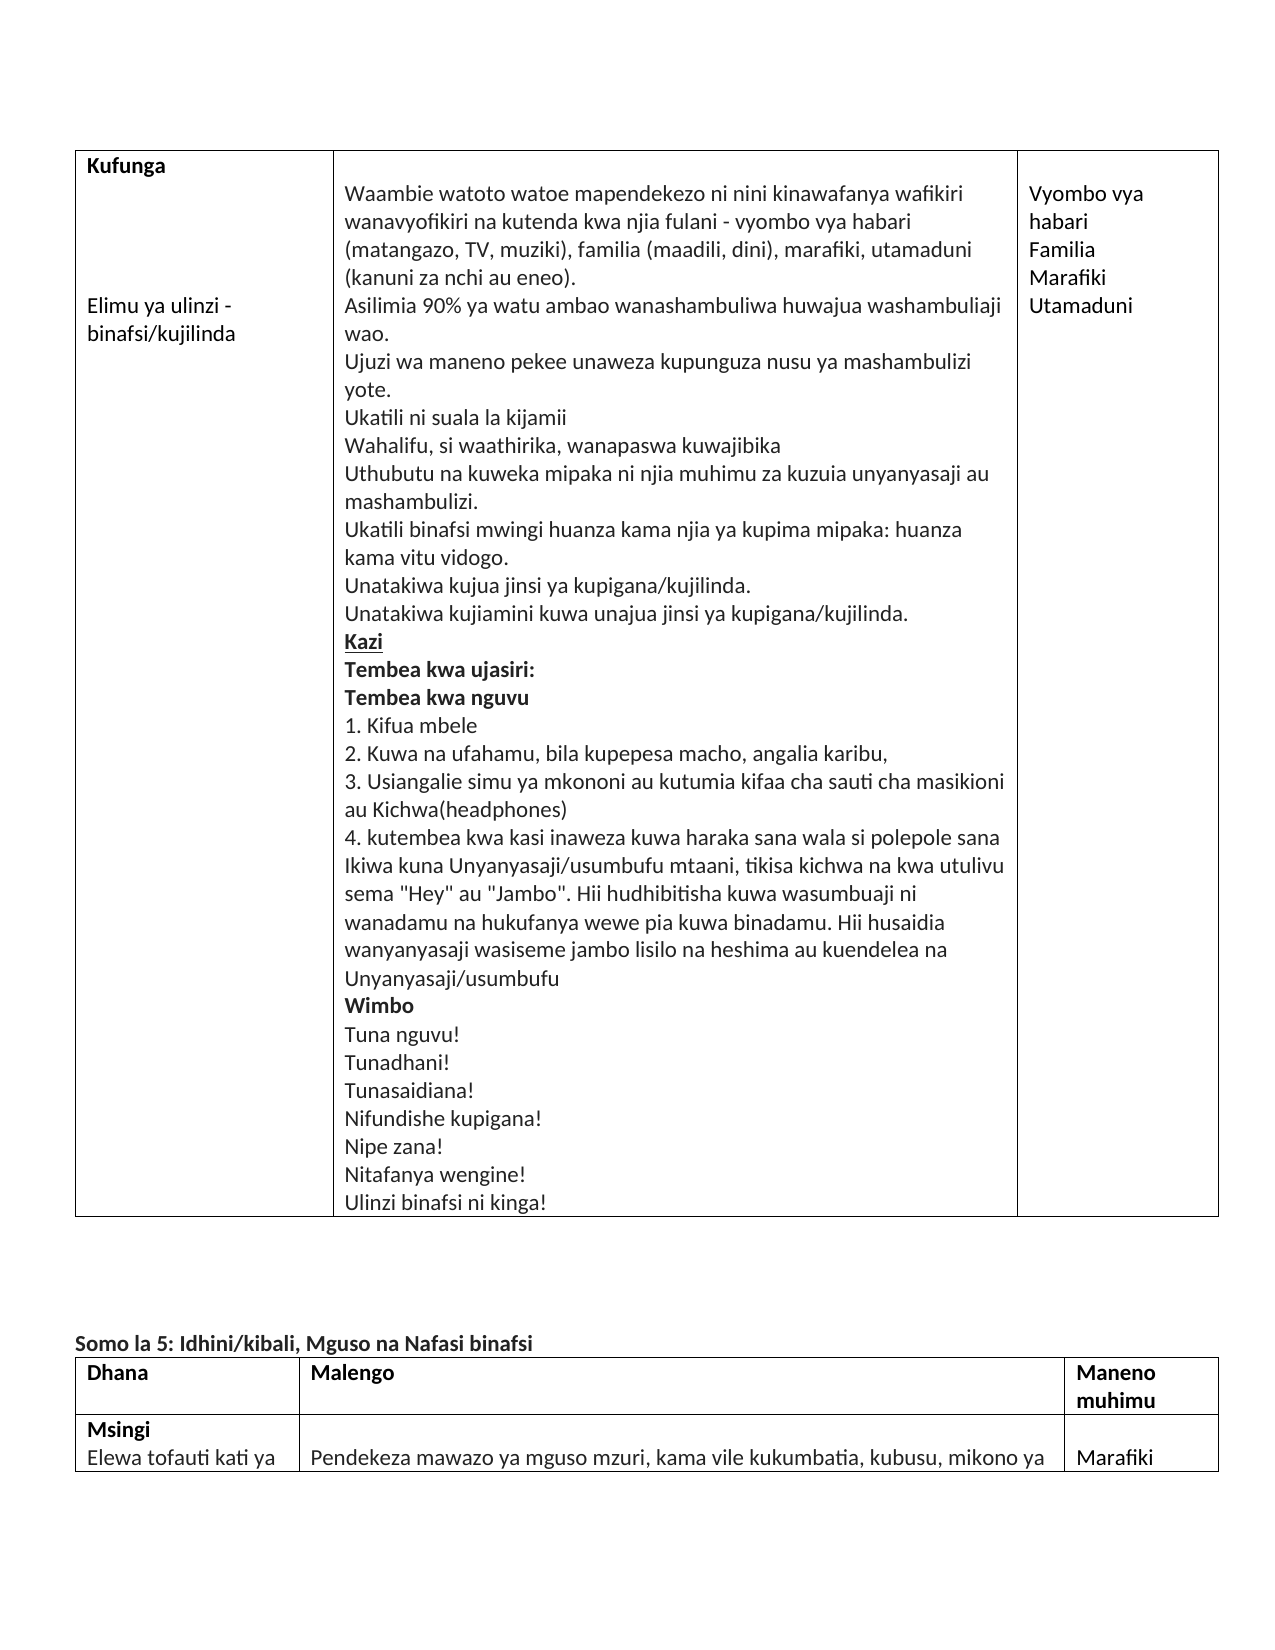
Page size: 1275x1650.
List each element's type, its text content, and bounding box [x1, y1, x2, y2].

table_header Dhana [76, 1358, 299, 1414]
table_header Maneno muhimu [1065, 1358, 1218, 1414]
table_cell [1065, 1415, 1218, 1471]
table_cell Waambie watoto watoe mapendekezo ni nini kinawafanya wafikiri wanavyofikiri na kutenda kwa njia fulani - vyombo vya habari (matangazo, TV, muziki), familia (maadili, dini), marafiki, utamaduni (kanuni za nchi au eneo). Asilimia 90% ya watu ambao wanashambuliwa huwajua washambuliaji wao. Ujuzi wa maneno pekee unaweza kupunguza nusu ya mashambulizi yote. Ukatili ni suala la kijamii Wahalifu, si waathirika, wanapaswa kuwajibika Uthubutu na kuweka mipaka ni njia muhimu za kuzuia unyanyasaji au mashambulizi. Ukatili binafsi mwingi huanza kama njia ya kupima mipaka: huanza kama vitu vidogo. Unatakiwa kujua jinsi ya kupigana/kujilinda. Unatakiwa kujiamini kuwa unajua jinsi ya kupigana/kujilinda. Kazi Tembea kwa ujasiri: Tembea kwa nguvu 1. Kifua mbele 2. Kuwa na ufahamu, bila kupepesa macho, angalia karibu, 3. Usiangalie simu ya mkononi au kutumia kifaa cha sauti cha masikioni au Kichwa(headphones) 4. kutembea kwa kasi inaweza kuwa haraka sana wala si polepole sana Ikiwa kuna Unyanyasaji/usumbufu mtaani, tikisa kichwa na kwa utulivu sema "Hey" au "Jambo". Hii hudhibitisha kuwa wasumbuaji ni wanadamu na hukufanya wewe pia kuwa binadamu. Hii husaidia wanyanyasaji wasiseme jambo lisilo na heshima au kuendelea na Unyanyasaji/usumbufu Wimbo Tuna nguvu! Tunadhani! Tunasaidiana! Nifundishe kupigana! Nipe zana! Nitafanya wengine! Ulinzi binafsi ni kinga! [334, 151, 1017, 1216]
table_header Malengo [300, 1358, 1064, 1414]
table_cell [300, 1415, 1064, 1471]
text Somo la 5: Idhini/kibali, Mguso na Nafasi binafsi [75, 1329, 1200, 1357]
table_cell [76, 1415, 299, 1471]
table_cell Kufunga Elimu ya ulinzi - binafsi/kujilinda [76, 151, 333, 1216]
table_cell Vyombo vya habari Familia Marafiki Utamaduni [1018, 151, 1218, 1216]
